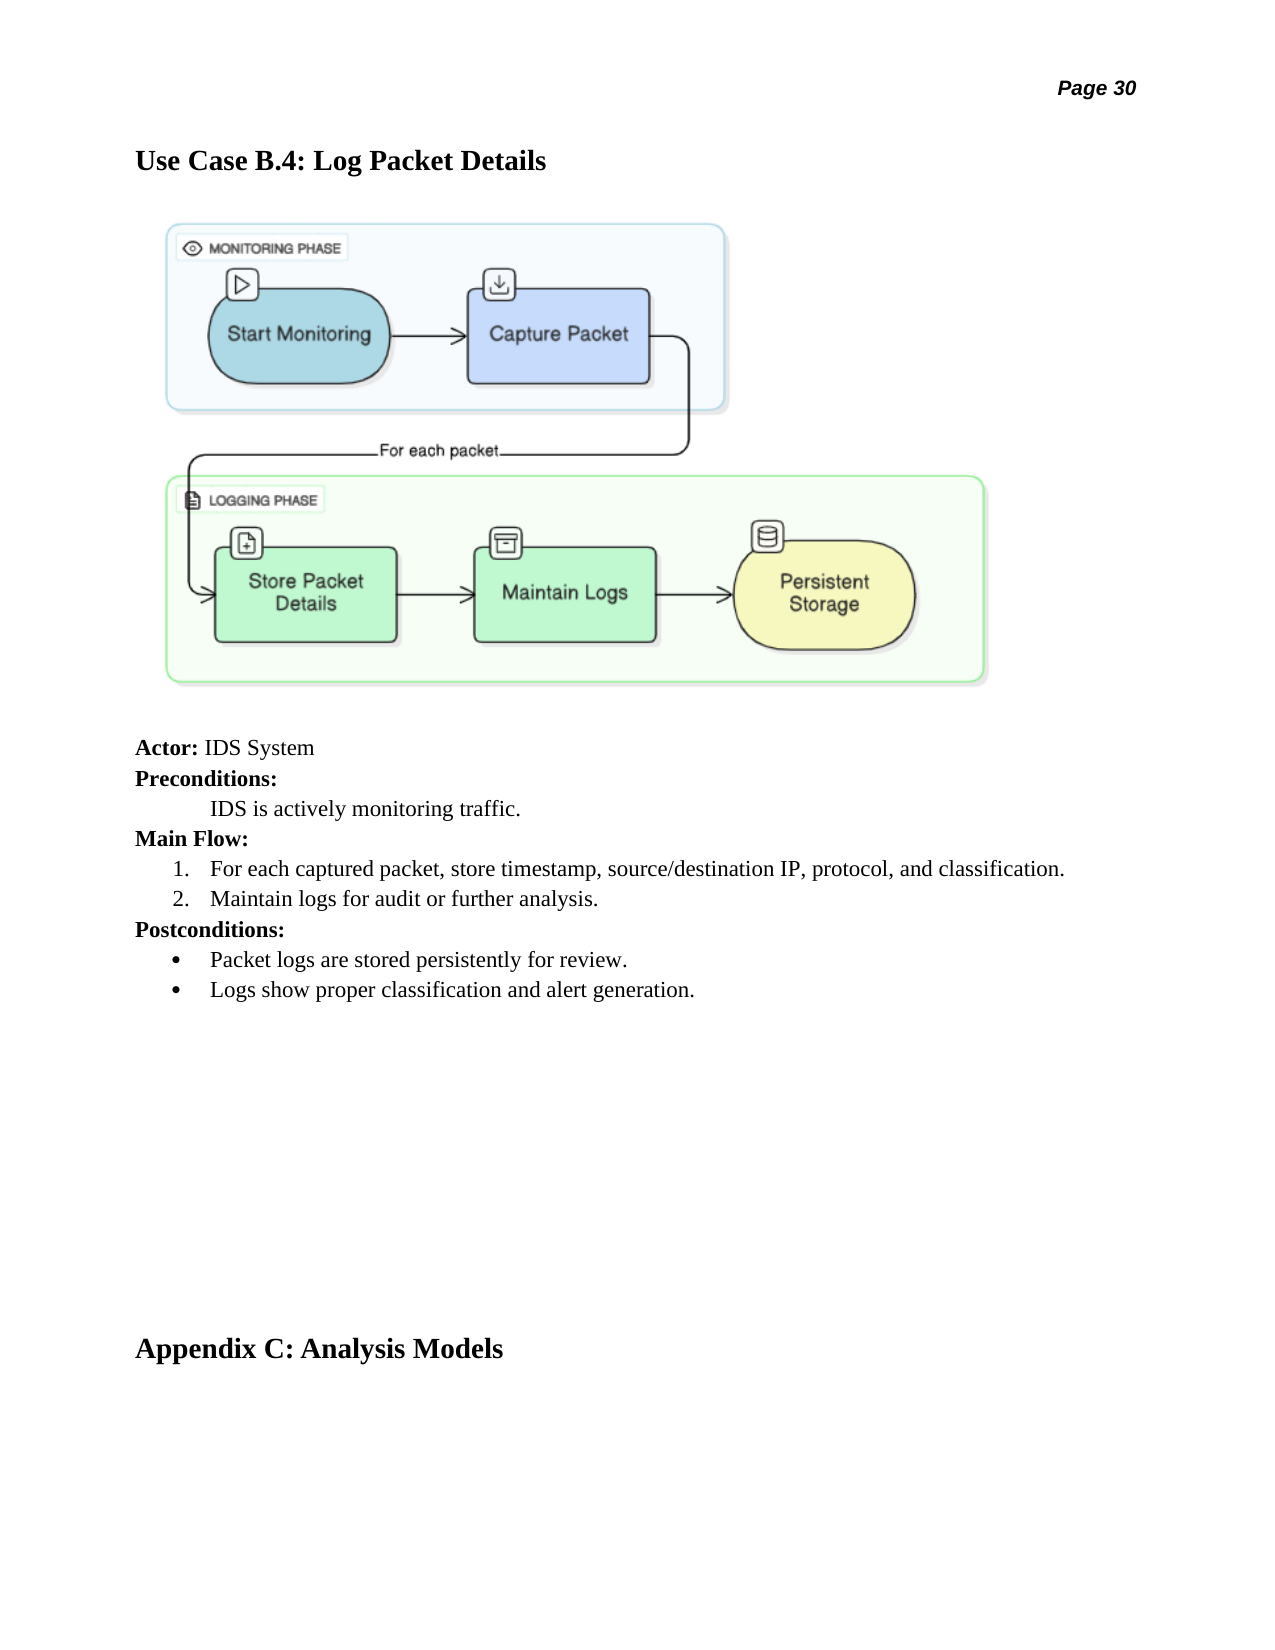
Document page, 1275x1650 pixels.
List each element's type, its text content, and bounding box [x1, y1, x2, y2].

text Use Case B.4: Log Packet Details [135, 150, 1140, 175]
text Actor: IDS System [135, 734, 1140, 761]
list Maintain logs for audit or further analysis. [172, 886, 1140, 912]
picture [135, 193, 1018, 710]
subtitle Appendix C: Analysis Models [135, 1331, 1140, 1365]
text Postconditions: [135, 916, 1140, 942]
list For each captured packet, store timestamp, source/destination IP, protocol, and classification. [172, 855, 1140, 882]
text IDS is actively monitoring traffic. [210, 795, 1140, 821]
list Packet logs are stored persistently for review. [172, 946, 1140, 972]
text Preconditions: [135, 765, 1140, 791]
list Logs show proper classification and alert generation. [172, 976, 1140, 1002]
text Main Flow: [135, 825, 1140, 851]
